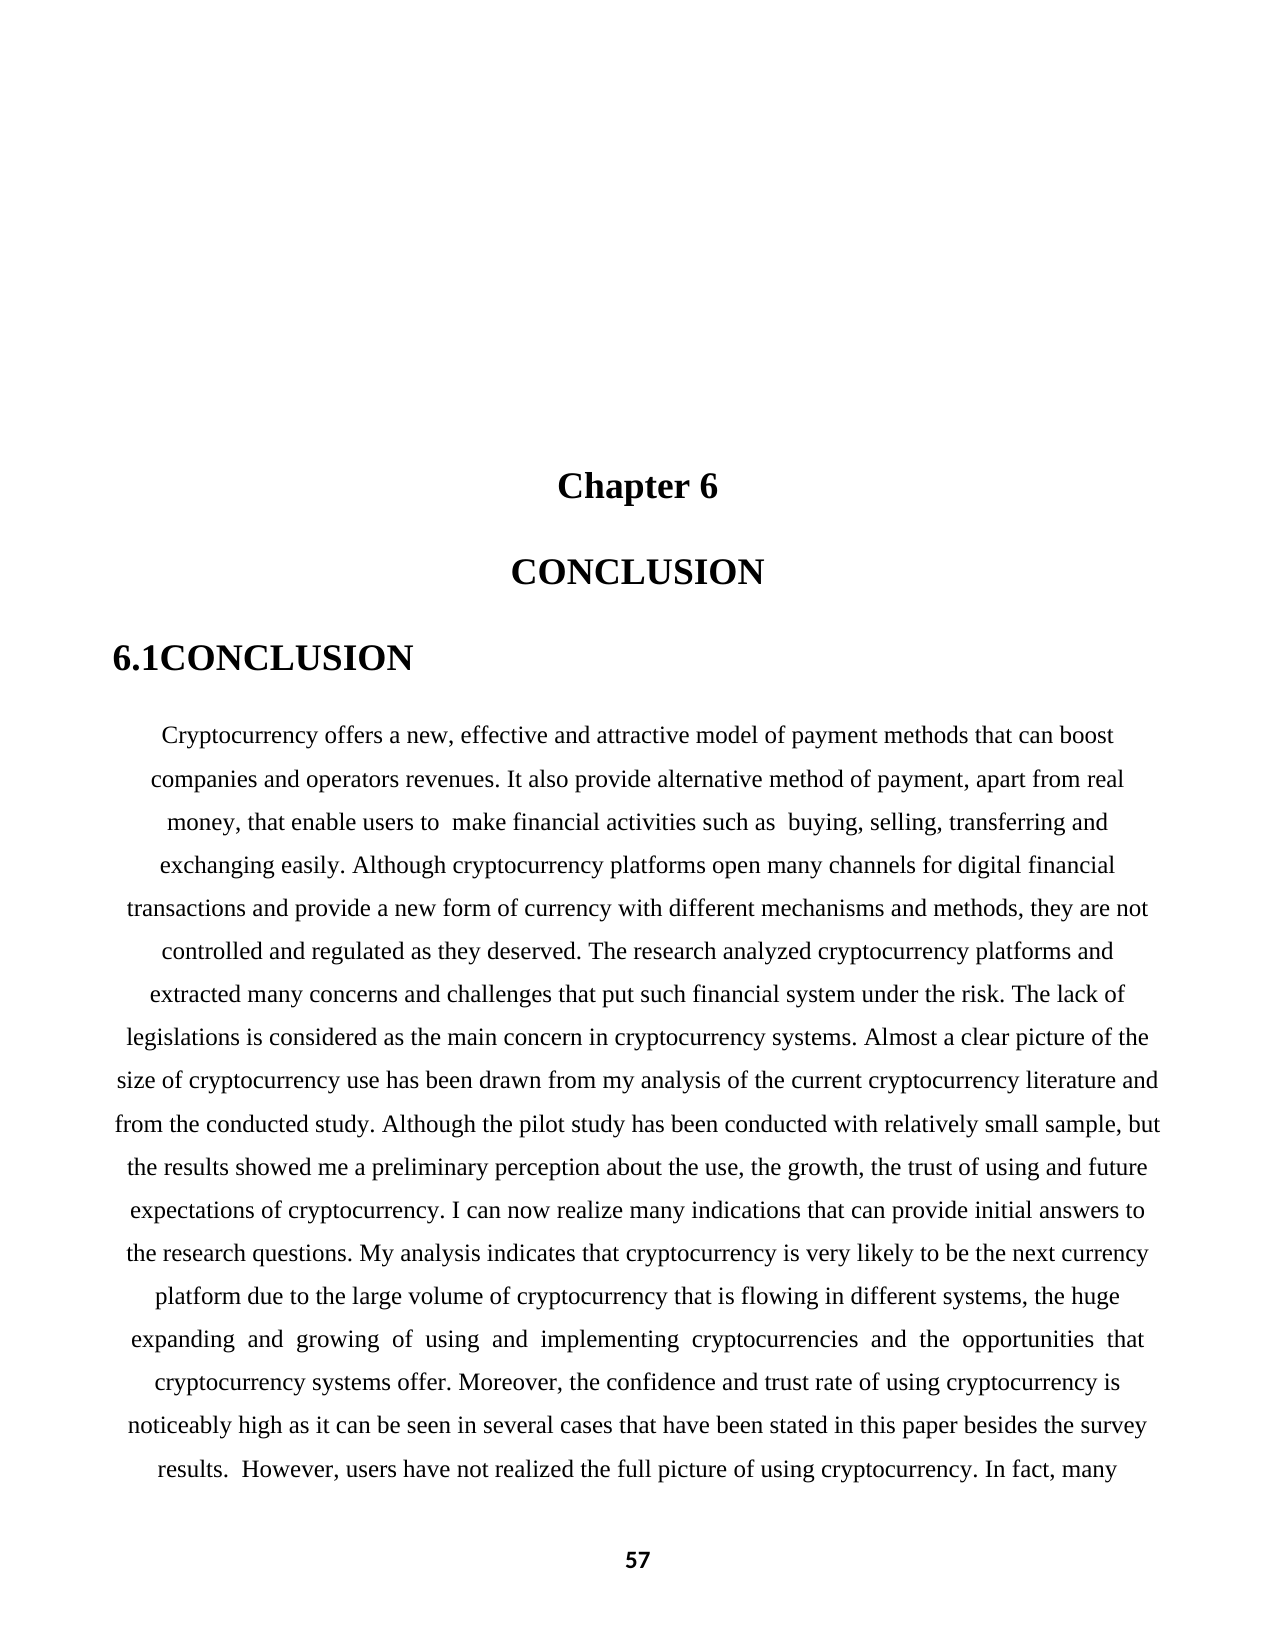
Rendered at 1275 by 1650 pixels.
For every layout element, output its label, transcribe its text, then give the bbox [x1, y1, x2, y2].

text CONCLUSION [112, 549, 1162, 593]
text Chapter 6 [112, 464, 1162, 507]
text 6.1CONCLUSION [112, 635, 1162, 678]
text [112, 721, 1162, 1482]
